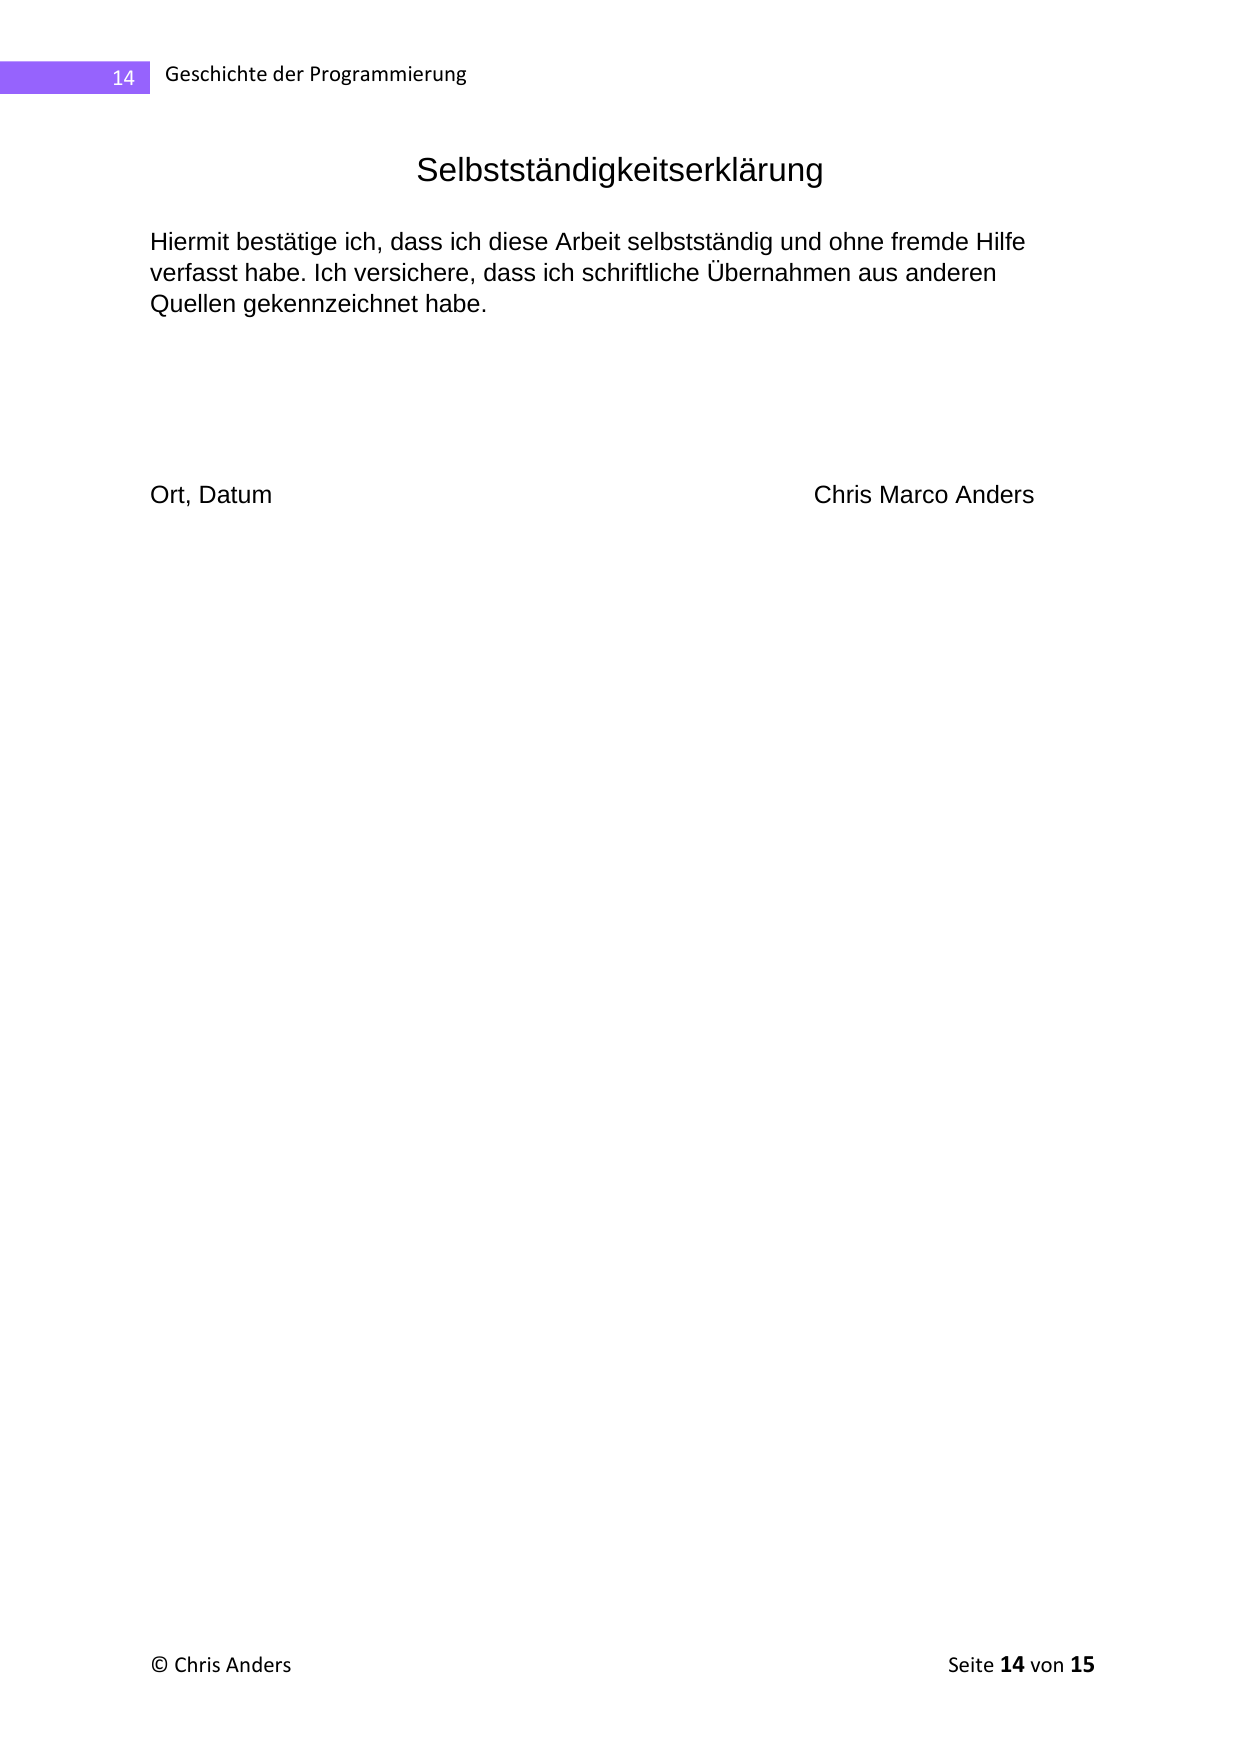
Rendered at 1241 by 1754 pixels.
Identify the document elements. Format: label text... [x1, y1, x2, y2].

text Hiermit bestätige ich, dass ich diese Arbeit selbstständig und ohne fremde Hilfe verfasst habe. Ich versichere, dass ich schriftliche Übernahmen aus anderen Quellen gekennzeichnet habe. [150, 227, 1090, 318]
text Selbstständigkeitserklärung [150, 150, 1090, 188]
text Ort, Datum Chris Marco Anders [150, 480, 1090, 508]
